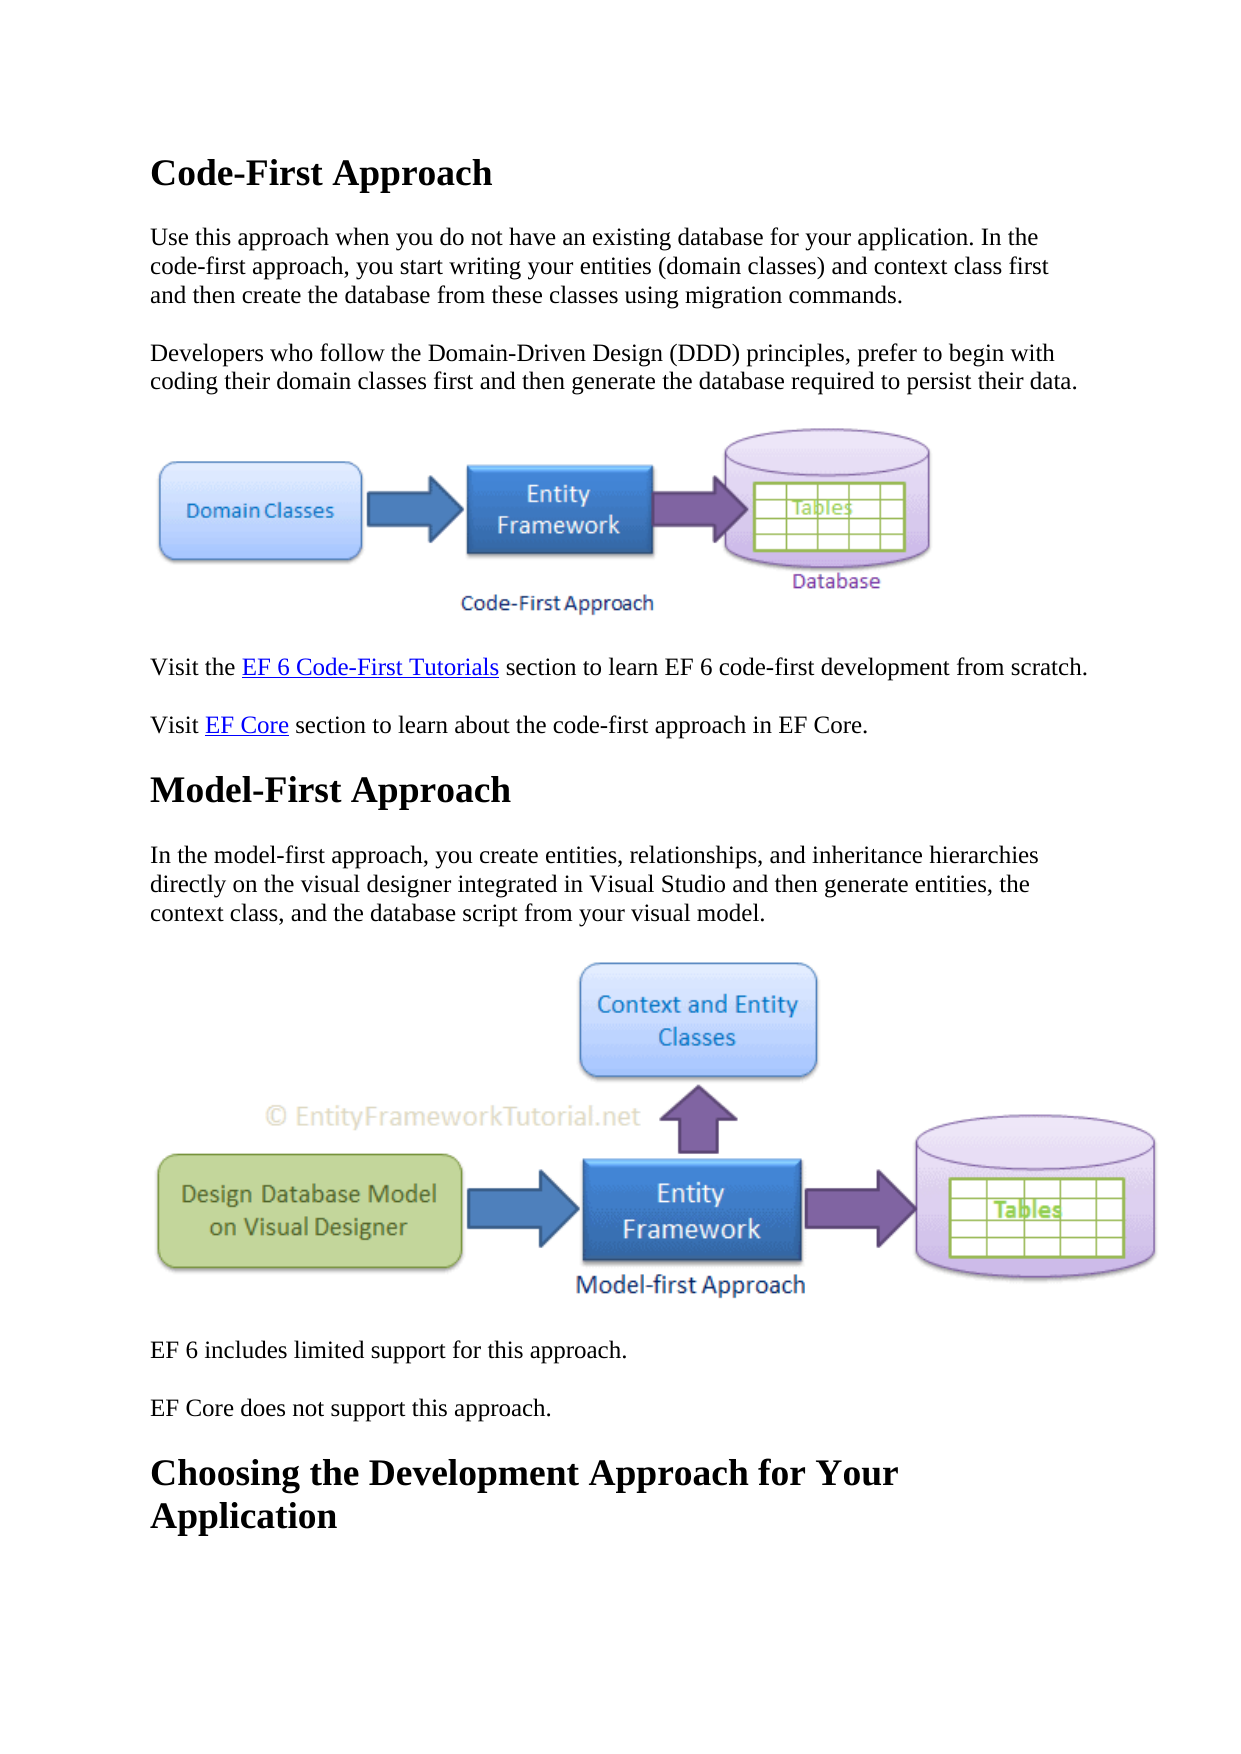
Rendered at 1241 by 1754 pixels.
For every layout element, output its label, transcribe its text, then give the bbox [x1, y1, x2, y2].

text In the model-first approach, you create entities, relationships, and inheritance hierarchies directly on the visual designer integrated in Visual Studio and then generate entities, the context class, and the database script from your visual model. [150, 840, 1090, 926]
text Code-First Approach [150, 150, 1090, 193]
text Choosing the Development Approach for Your Application [150, 1451, 1090, 1537]
picture [150, 424, 936, 623]
text Developers who follow the Domain-Driven Design (DDD) principles, prefer to begin with coding their domain classes first and then generate the database required to persist their data. [150, 338, 1090, 395]
text Model-First Approach [150, 768, 1090, 811]
picture [150, 955, 1163, 1306]
text EF Core does not support this approach. [150, 1393, 1090, 1421]
text Visit EF Core section to learn about the code-first approach in EF Core. [150, 710, 1090, 739]
text EF 6 includes limited support for this approach. [150, 1335, 1090, 1363]
text Visit the EF 6 Code-First Tutorials section to learn EF 6 code-first development from scratch. [150, 652, 1090, 681]
text Use this approach when you do not have an existing database for your application. In the code-first approach, you start writing your entities (domain classes) and context class first and then create the database from these classes using migration commands. [150, 222, 1090, 308]
